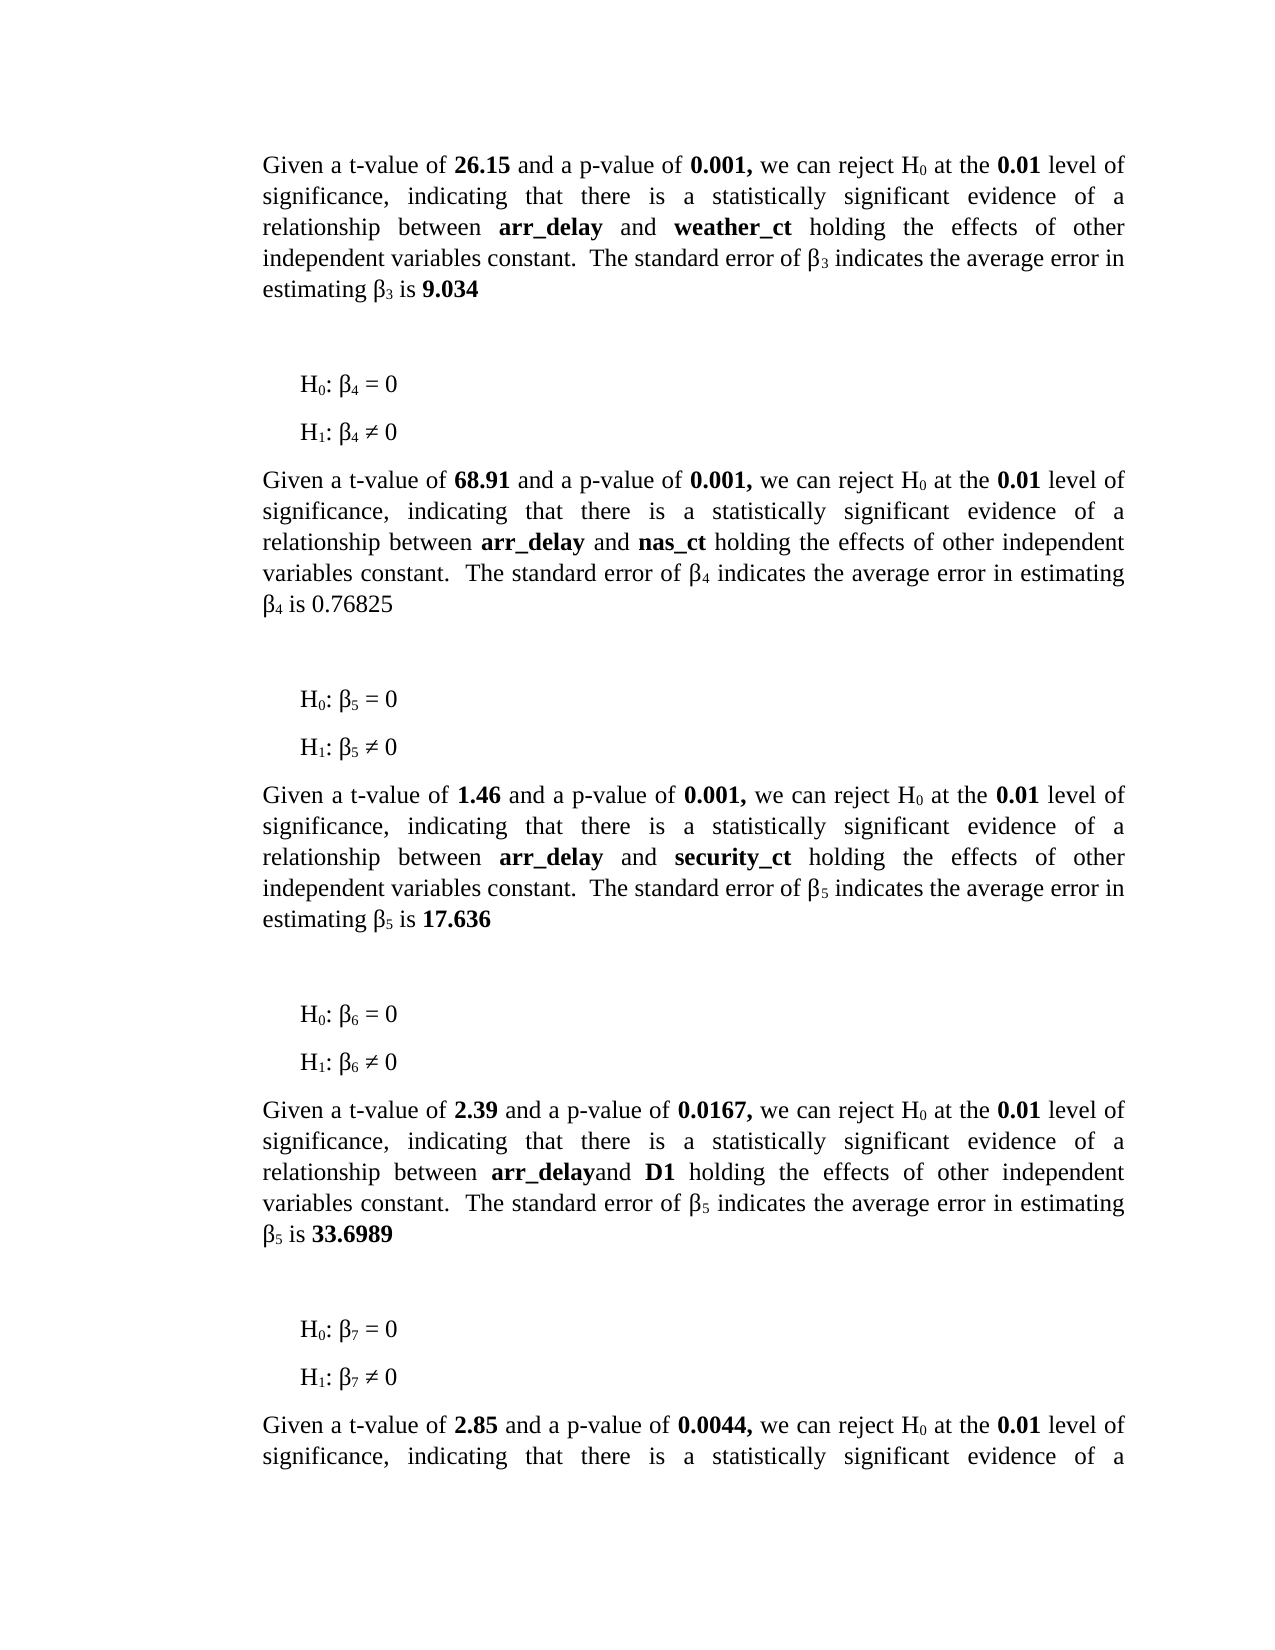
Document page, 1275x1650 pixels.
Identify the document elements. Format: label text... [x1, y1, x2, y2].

text H0: β6 = 0 [225, 999, 1125, 1028]
text H0: β5 = 0 [225, 684, 1125, 713]
text Given a t-value of 2.39 and a p-value of 0.0167, we can reject H0 at the 0.01 level of significance, indicating that there is a statistically significant evidence of a relationship between arr_delayand D1 holding the effects of other independent variables constant. The standard error of β5 indicates the average error in estimating β5 is 33.6989 [262, 1095, 1125, 1248]
text H0: β7 = 0 [225, 1314, 1125, 1343]
text H0: β4 = 0 [225, 369, 1125, 398]
text H1: β5 ≠ 0 [225, 732, 1125, 761]
text H1: β4 ≠ 0 [225, 417, 1125, 446]
text H1: β7 ≠ 0 [225, 1362, 1125, 1391]
text Given a t-value of 68.91 and a p-value of 0.001, we can reject H0 at the 0.01 level of significance, indicating that there is a statistically significant evidence of a relationship between arr_delay and nas_ct holding the effects of other independent variables constant. The standard error of β4 indicates the average error in estimating β4 is 0.76825 [262, 465, 1125, 618]
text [262, 1410, 1125, 1470]
text Given a t-value of 26.15 and a p-value of 0.001, we can reject H0 at the 0.01 level of significance, indicating that there is a statistically significant evidence of a relationship between arr_delay and weather_ct holding the effects of other independent variables constant. The standard error of β3 indicates the average error in estimating β3 is 9.034 [262, 150, 1125, 303]
text H1: β6 ≠ 0 [225, 1047, 1125, 1076]
text Given a t-value of 1.46 and a p-value of 0.001, we can reject H0 at the 0.01 level of significance, indicating that there is a statistically significant evidence of a relationship between arr_delay and security_ct holding the effects of other independent variables constant. The standard error of β5 indicates the average error in estimating β5 is 17.636 [262, 780, 1125, 933]
